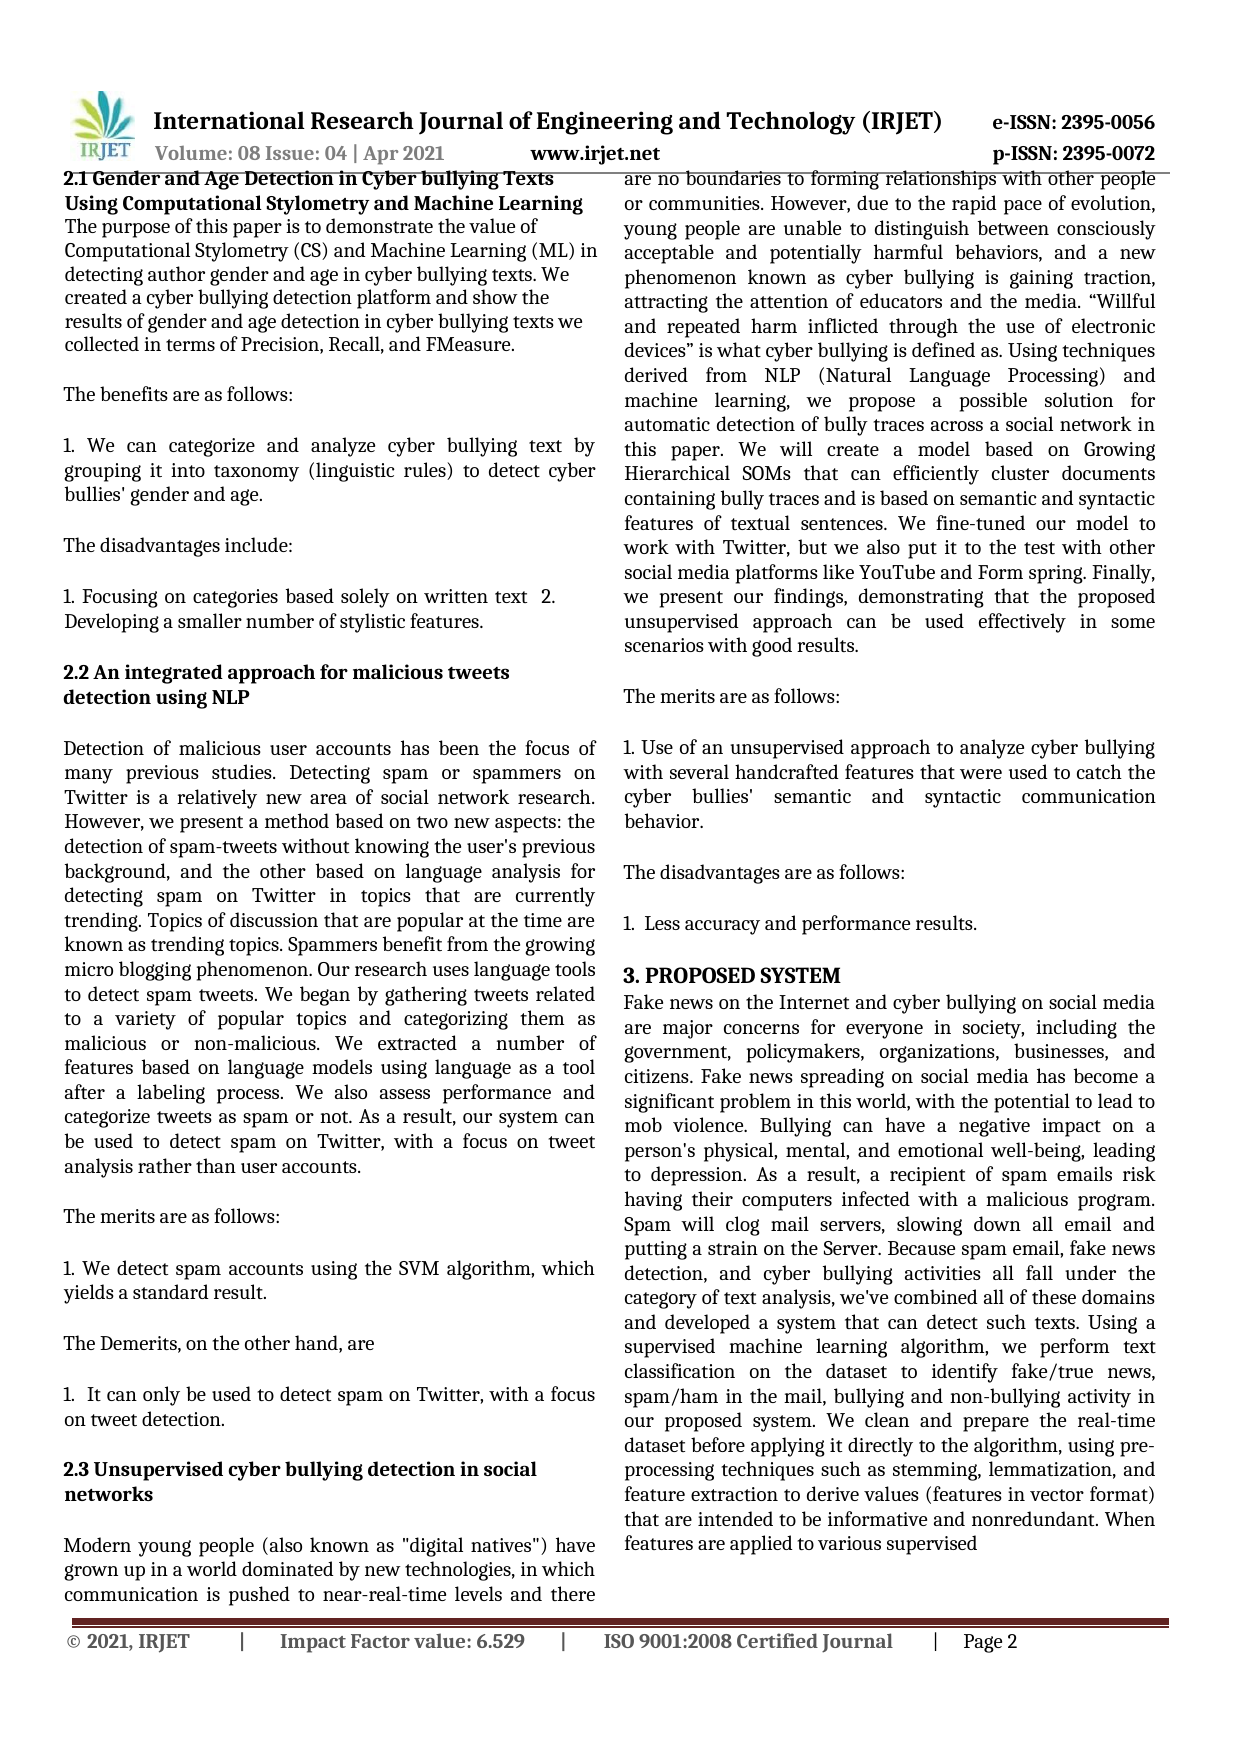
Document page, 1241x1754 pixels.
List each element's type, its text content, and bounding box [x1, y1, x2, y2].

text The disadvantages are as follows: [623, 861, 1156, 885]
text The disadvantages include: [63, 534, 596, 558]
text 2.2 An integrated approach for malicious tweets [63, 661, 599, 684]
text 1. Less accuracy and performance results. [623, 912, 1156, 936]
text 1. It can only be used to detect spam on Twitter, with a focus on tweet detection. [63, 1383, 596, 1431]
subtitle 2.3 Unsupervised cyber bullying detection in social networks [63, 1458, 595, 1507]
text 1. We detect spam accounts using the SVM algorithm, which yields a standard result. [63, 1256, 596, 1305]
text Using Computational Stylometry and Machine Learning The purpose of this paper is to demonstrate the value of Computational Stylometry (CS) and Machine Learning (ML) in detecting author gender and age in cyber bullying texts. We created a cyber bullying detection platform and show the results of gender and age detection in cyber bullying texts we collected in terms of Precision, Recall, and FMeasure. [64, 192, 599, 357]
subtitle 2.1 Gender and Age Detection in Cyber bullying Texts [63, 167, 595, 191]
subtitle 3. PROPOSED SYSTEM [623, 963, 1156, 989]
text The benefits are as follows: [63, 383, 596, 407]
picture [70, 91, 135, 161]
text The merits are as follows: [623, 685, 1156, 709]
text 1. Focusing on categories based solely on written text 2. Developing a smaller number of stylistic features. [63, 585, 556, 633]
text The merits are as follows: [63, 1205, 596, 1229]
subtitle detection using NLP [63, 686, 595, 709]
text Fake news on the Internet and cyber bullying on social media are major concerns for everyone in society, including the government, policymakers, organizations, businesses, and citizens. Fake news spreading on social media has become a significant problem in this world, with the potential to lead to mob violence. Bullying can have a negative impact on a person's physical, mental, and emotional well-being, leading to depression. As a result, a recipient of spam emails risk having their computers infected with a malicious program. Spam will clog mail servers, slowing down all email and putting a strain on the Server. Because spam email, fake news detection, and cyber bullying activities all fall under the category of text analysis, we've combined all of these domains and developed a system that can detect such texts. Using a supervised machine learning algorithm, we perform text classification on the dataset to identify fake/true news, spam/ham in the mail, bullying and non-bullying activity in our proposed system. We clean and prepare the real-time dataset before applying it directly to the algorithm, using pre-processing techniques such as stemming, lemmatization, and feature extraction to derive values (features in vector format) that are intended to be informative and nonredundant. When features are applied to various supervised [623, 991, 1156, 1556]
text Detection of malicious user accounts has been the focus of many previous studies. Detecting spam or spammers on Twitter is a relatively new area of social network research. However, we present a method based on two new aspects: the detection of spam-tweets without knowing the user's previous background, and the other based on language analysis for detecting spam on Twitter in topics that are currently trending. Topics of discussion that are popular at the time are known as trending topics. Spammers benefit from the growing micro blogging phenomenon. Our research uses language tools to detect spam tweets. We began by gathering tweets related to a variety of popular topics and categorizing them as malicious or non-malicious. We extracted a number of features based on language models using language as a tool after a labeling process. We also assess performance and categorize tweets as spam or not. As a result, our system can be used to detect spam on Twitter, with a focus on tweet analysis rather than user accounts. [63, 736, 596, 1178]
text 1. We can categorize and analyze cyber bullying text by grouping it into taxonomy (linguistic rules) to detect cyber bullies' gender and age. [63, 434, 596, 507]
text Modern young people (also known as "digital natives") have grown up in a world dominated by new technologies, in which communication is pushed to near-real-time levels and there are no boundaries to forming relationships with other people or communities. However, due to the rapid pace of evolution, young people are unable to distinguish between consciously acceptable and potentially harmful behaviors, and a new phenomenon known as cyber bullying is gaining traction, attracting the attention of educators and the media. “Willful and repeated harm inflicted through the use of electronic devices” is what cyber bullying is defined as. Using techniques derived from NLP (Natural Language Processing) and machine learning, we propose a possible solution for automatic detection of bully traces across a social network in this paper. We will create a model based on Growing Hierarchical SOMs that can efficiently cluster documents containing bully traces and is based on semantic and syntactic features of textual sentences. We fine-tuned our model to work with Twitter, but we also put it to the test with other social media platforms like YouTube and Form spring. Finally, we present our findings, demonstrating that the proposed unsupervised approach can be used effectively in some scenarios with good results. [623, 167, 1156, 658]
text 1. Use of an unsupervised approach to analyze cyber bullying with several handcrafted features that were used to catch the cyber bullies' semantic and syntactic communication behavior. [623, 736, 1156, 834]
text The Demerits, on the other hand, are [63, 1332, 596, 1356]
